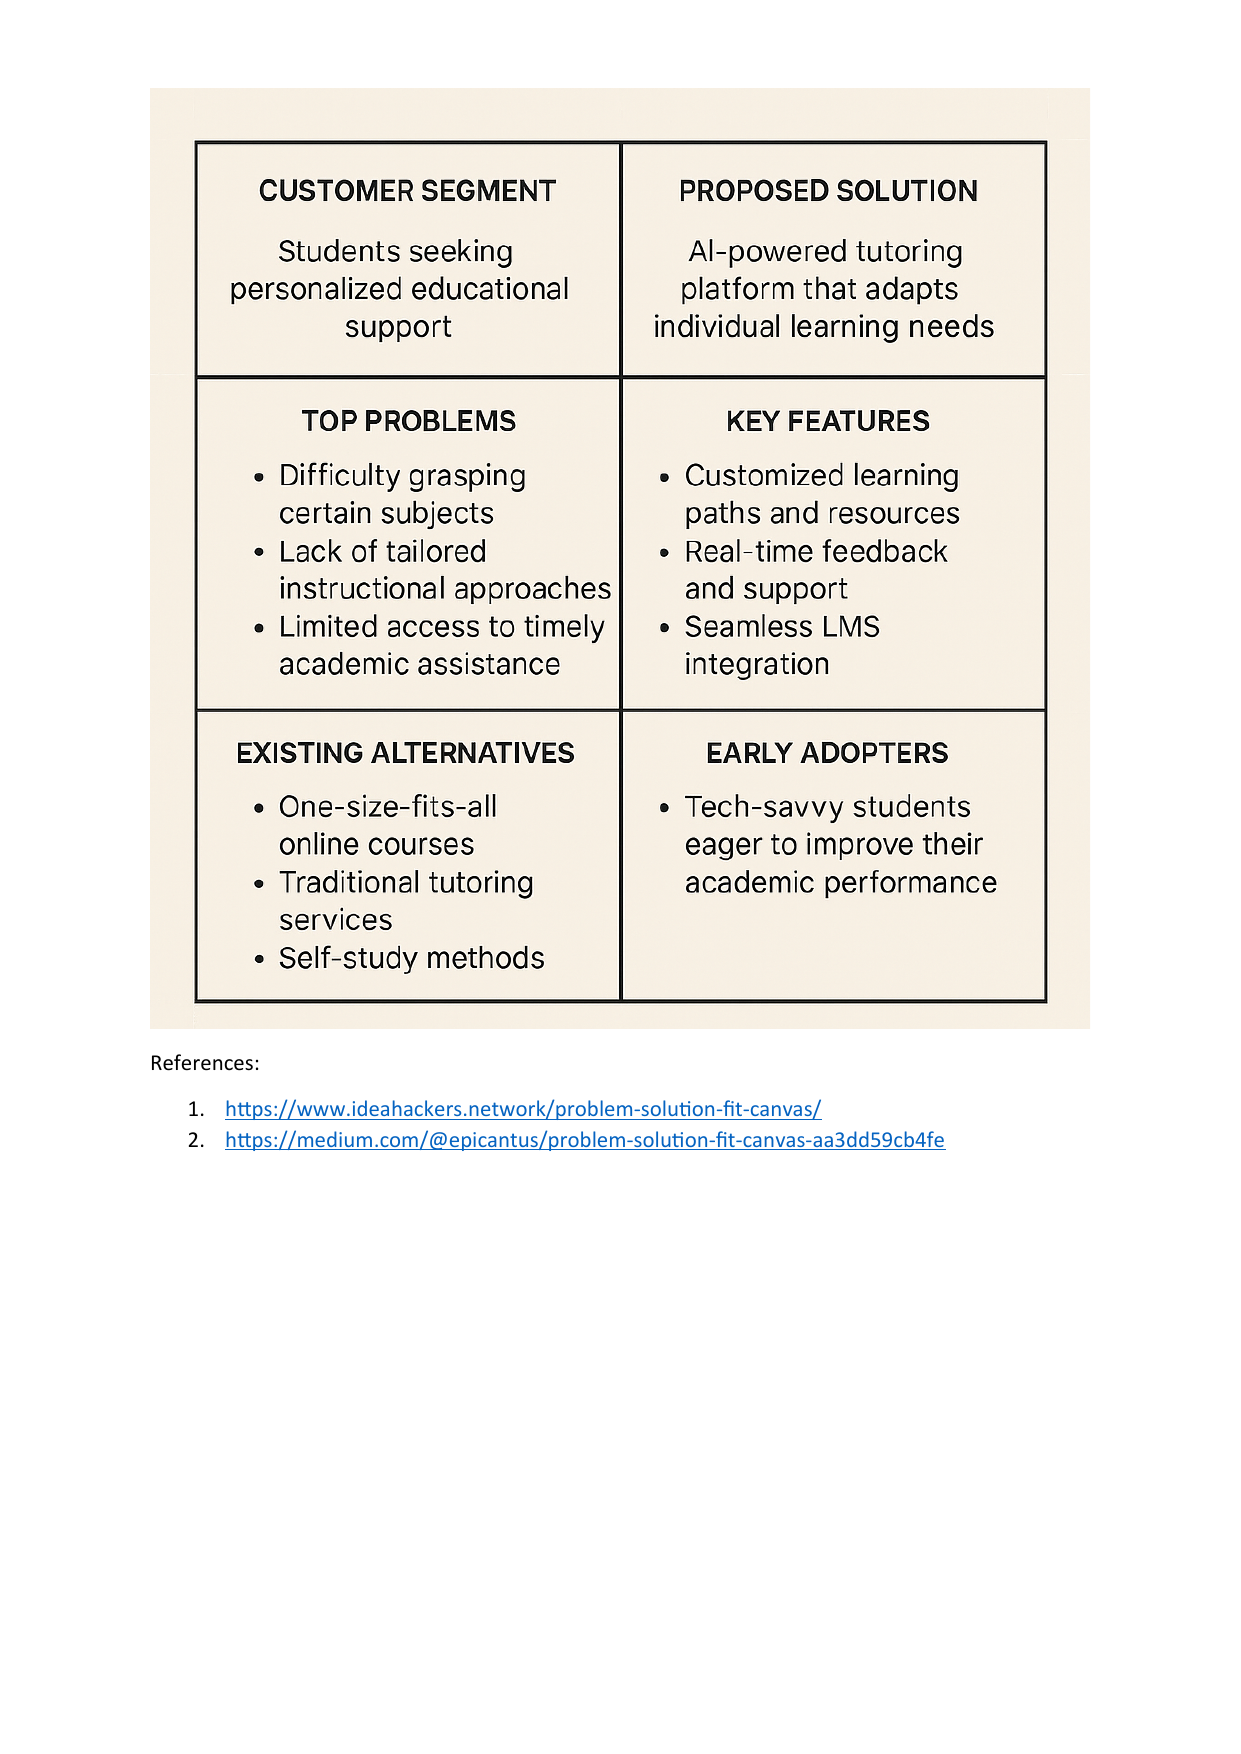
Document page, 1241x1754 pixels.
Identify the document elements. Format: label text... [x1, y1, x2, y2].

text References: [150, 1048, 1090, 1076]
list https://www.ideahackers.network/problem-solution-fit-canvas/ [187, 1094, 1090, 1123]
list https://medium.com/@epicantus/problem-solution-fit-canvas-aa3dd59cb4fe [187, 1125, 1090, 1153]
picture [150, 88, 1091, 1029]
